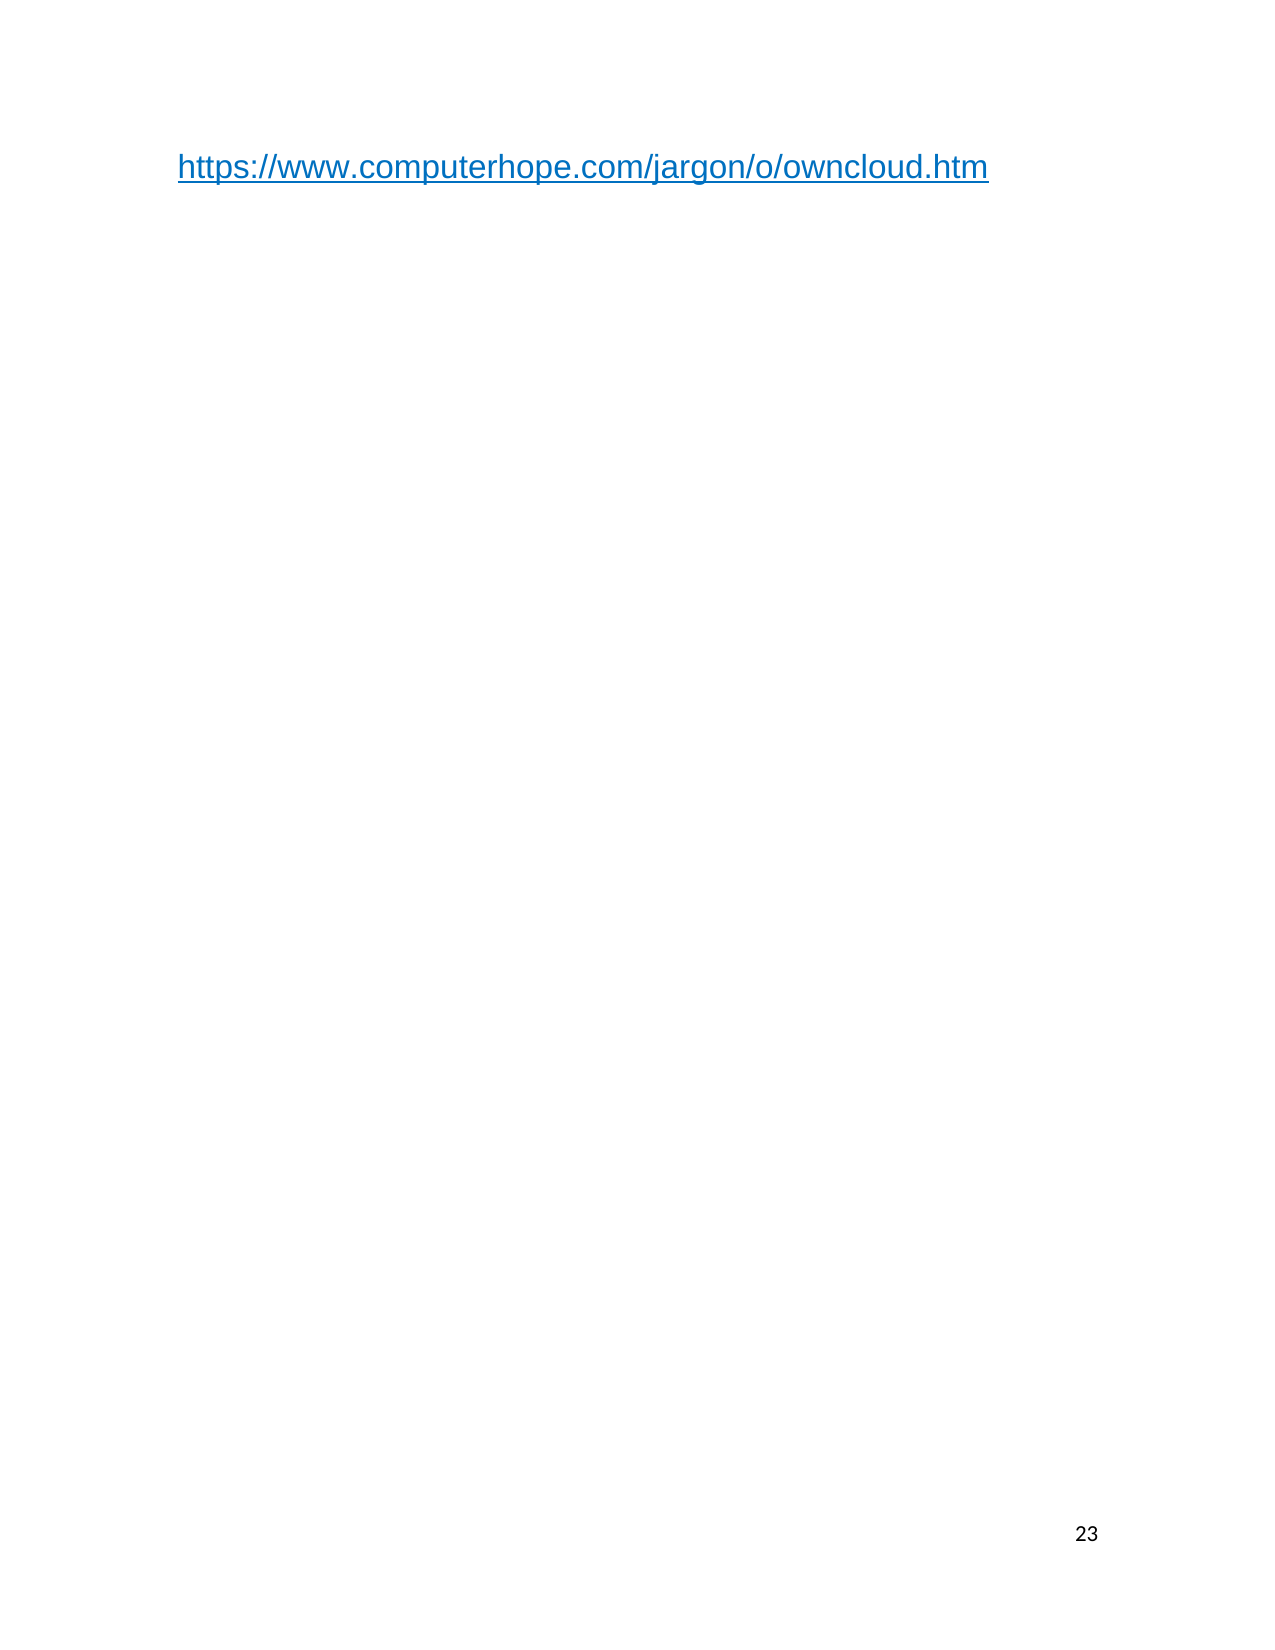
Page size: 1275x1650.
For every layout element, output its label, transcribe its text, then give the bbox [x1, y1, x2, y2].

text https://www.computerhope.com/jargon/o/owncloud.htm [177, 148, 1098, 186]
